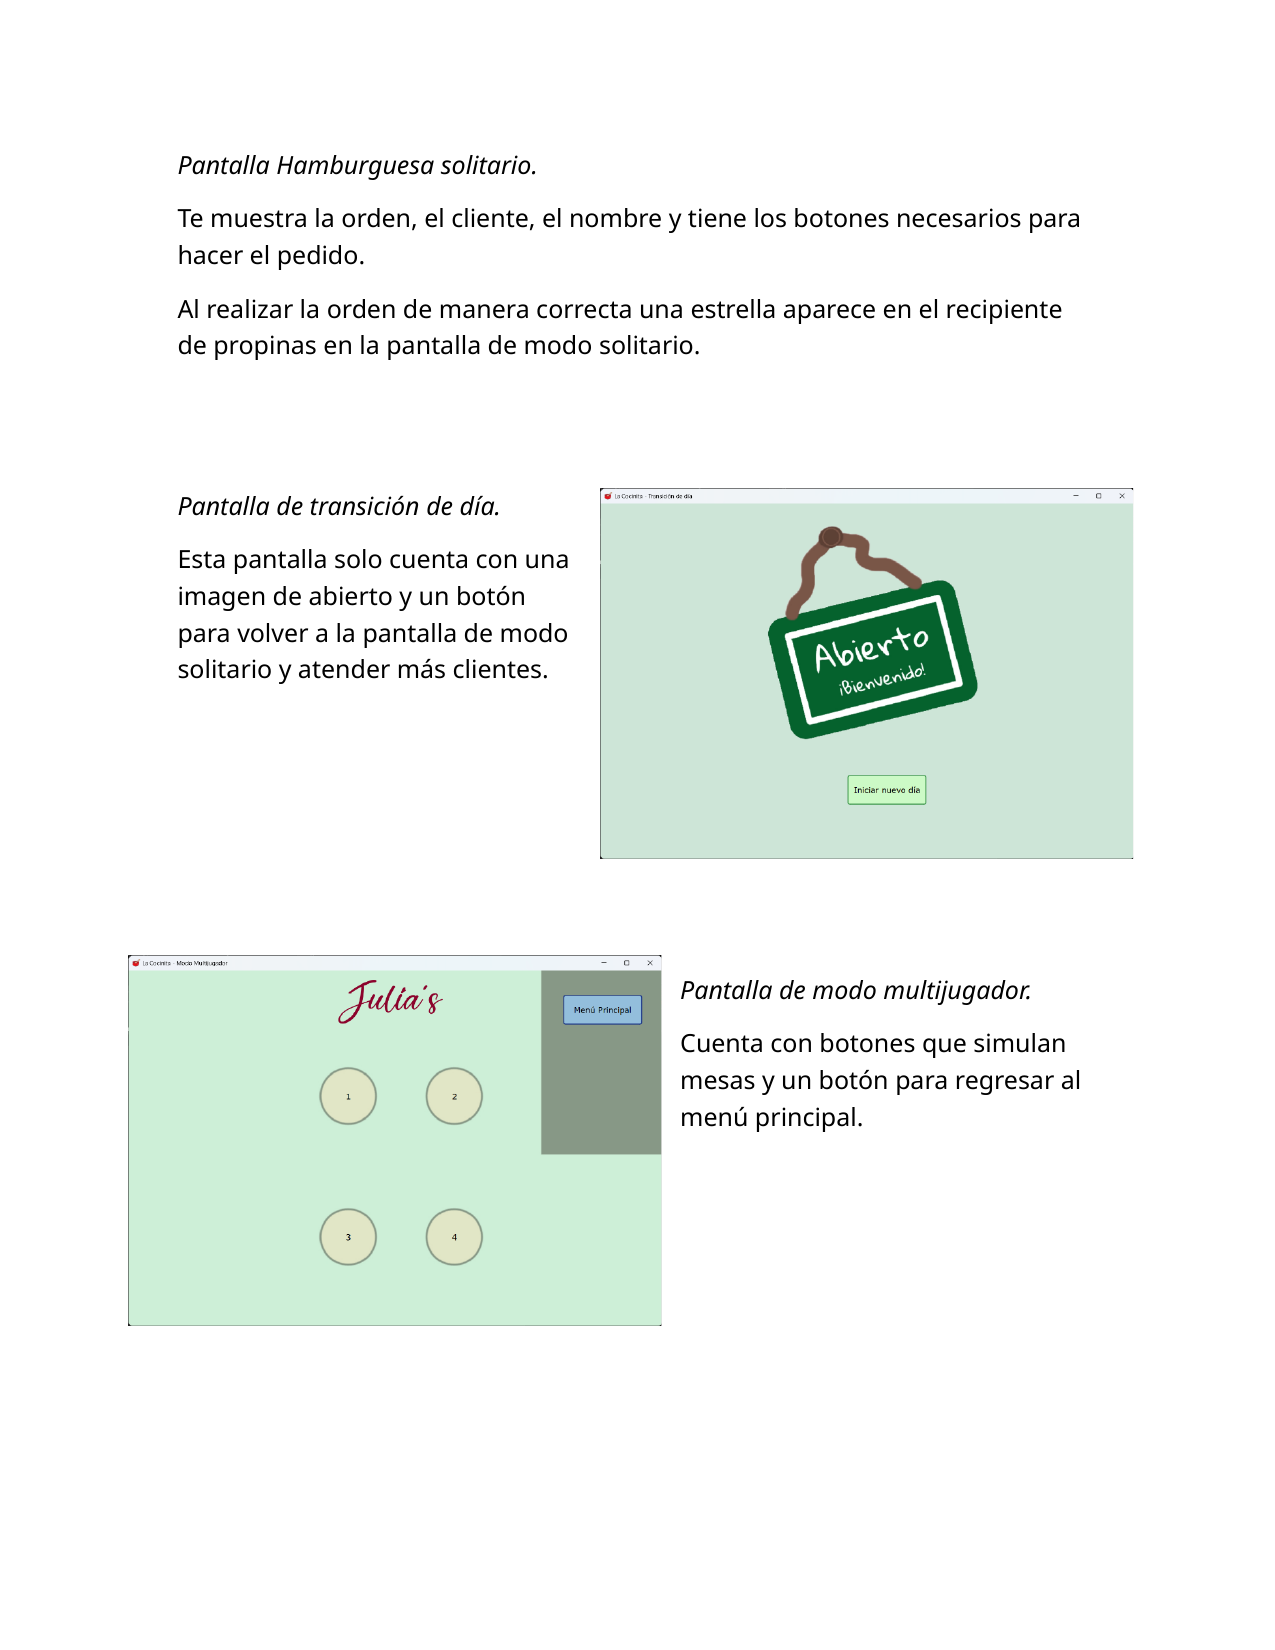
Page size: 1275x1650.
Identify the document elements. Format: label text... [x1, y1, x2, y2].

text Al realizar la orden de manera correcta una estrella aparece en el recipiente de propinas en la pantalla de modo solitario. [177, 291, 1098, 362]
text Pantalla Hamburguesa solitario. [177, 148, 1098, 182]
picture [128, 955, 662, 1326]
text Pantalla de modo multijugador. [662, 973, 1098, 1007]
text Pantalla de transición de día. [177, 488, 600, 522]
text Cuenta con botones que simulan mesas y un botón para regresar al menú principal. [662, 1026, 1098, 1134]
text Esta pantalla solo cuenta con una imagen de abierto y un botón para volver a la pantalla de modo solitario y atender más clientes. [177, 542, 600, 686]
text Te muestra la orden, el cliente, el nombre y tiene los botones necesarios para hacer el pedido. [177, 201, 1098, 272]
picture [600, 488, 1134, 859]
